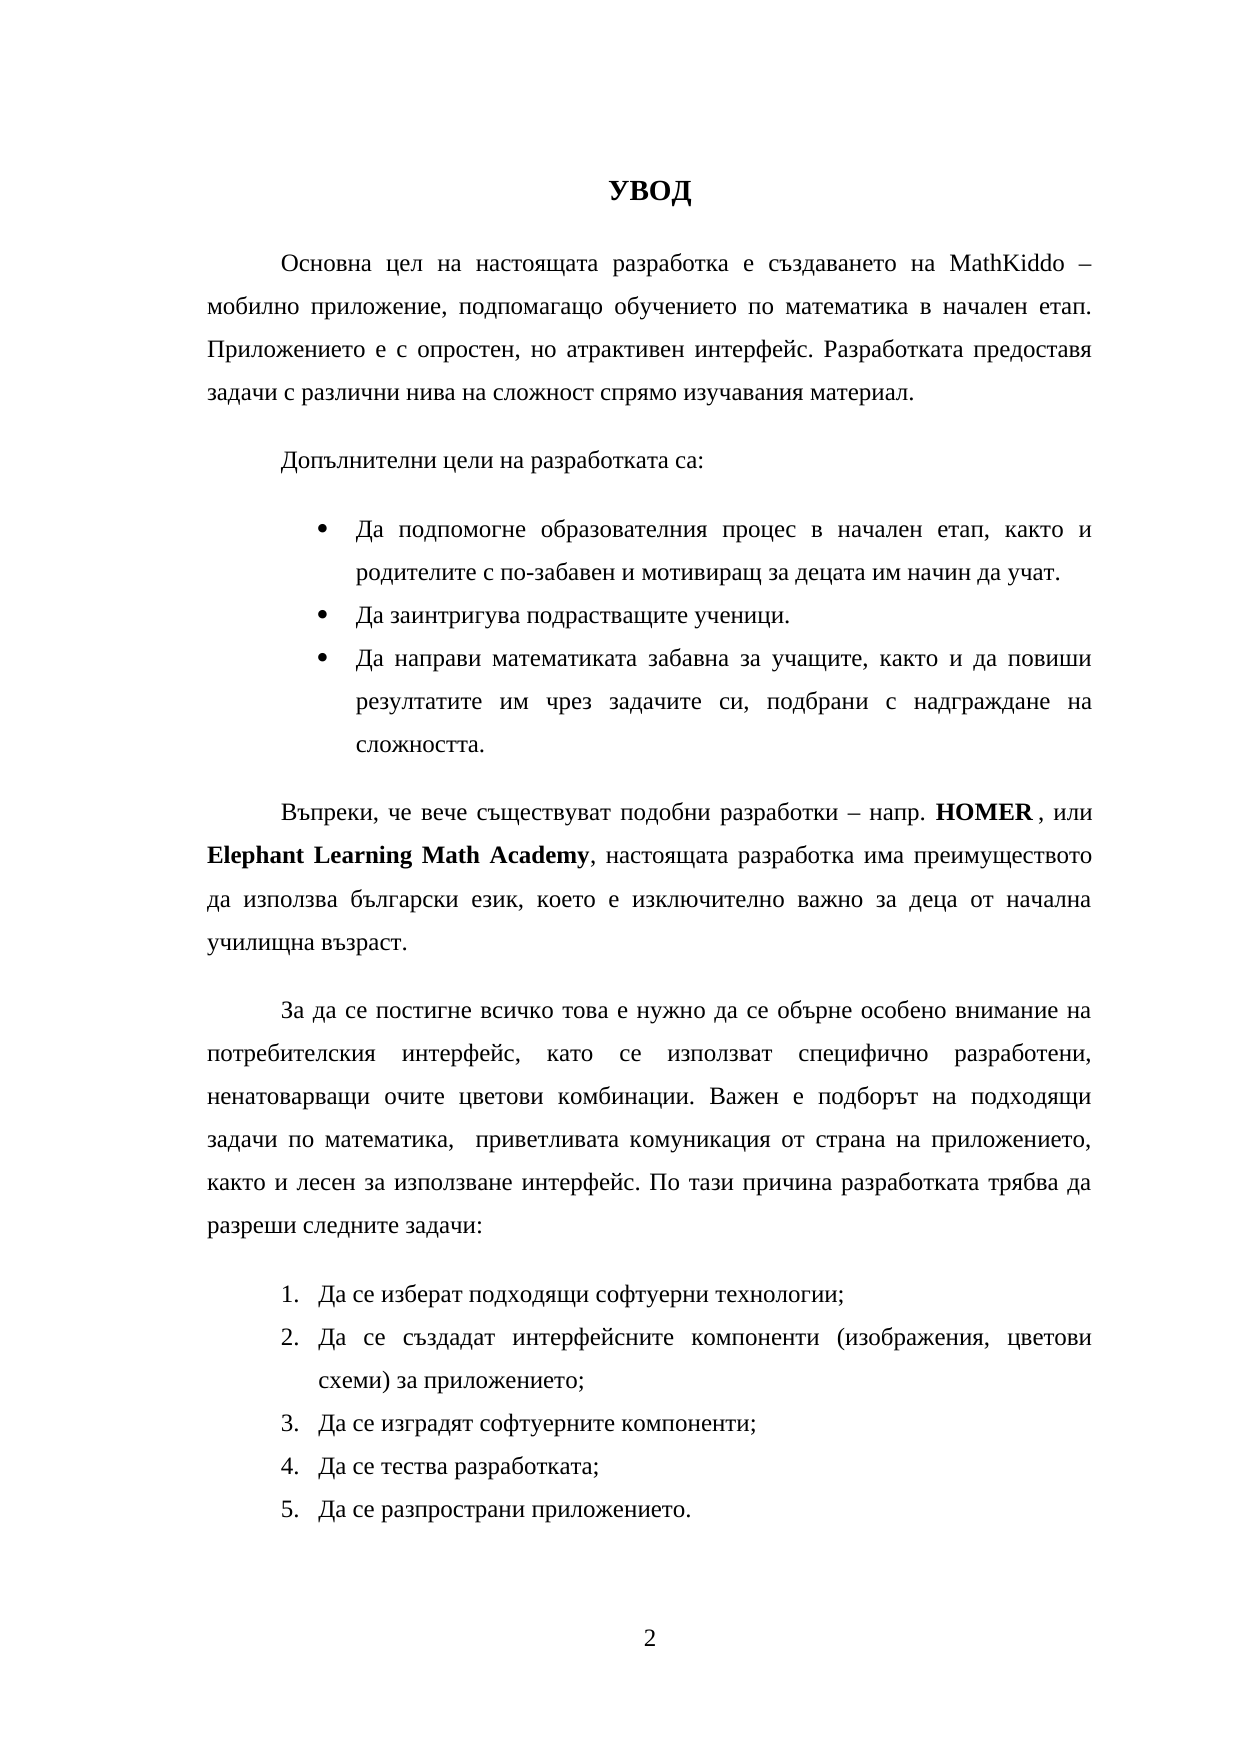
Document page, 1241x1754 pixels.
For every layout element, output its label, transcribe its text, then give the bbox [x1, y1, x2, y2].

list Да се изградят софтуерните компоненти; [281, 1408, 1092, 1437]
list Да се изберат подходящи софтуерни технологии; [281, 1279, 1092, 1307]
list Да се създадат интерфейсните компоненти (изображения, цветови схеми) за приложението; [281, 1322, 1092, 1394]
list Да подпомогне образователния процес в начален етап, както и родителите с по-забавен и мотивиращ за децата им начин да учат. [318, 514, 1092, 586]
text За да се постигне всичко това е нужно да се обърне особено внимание на потребителския интерфейс, като се използват специфично разработени, ненатоварващи очите цветови комбинации. Важен е подборът на подходящи задачи по математика, приветливата комуникация от страна на приложението, както и лесен за използване интерфейс. По тази причина разработката трябва да разреши следните задачи: [207, 995, 1092, 1239]
text Основна цел на настоящата разработка е създаването на MathKiddo – мобилно приложение, подпомагащо обучението по математика в начален етап. Приложението е с опростен, но атрактивен интерфейс. Разработката предоставя задачи с различни нива на сложност спрямо изучавания материал. [207, 248, 1092, 406]
list Да се тества разработката; [281, 1451, 1092, 1480]
list Да се разпространи приложението. [281, 1494, 1092, 1523]
subtitle увод [207, 173, 1092, 206]
list Да направи математиката забавна за учащите, както и да повиши резултатите им чрез задачите си, подбрани с надграждане на сложността. [318, 643, 1092, 758]
text Допълнителни цели на разработката са: [207, 446, 1092, 474]
list Да заинтригува подрастващите ученици. [318, 600, 1092, 629]
text Въпреки, че вече съществуват подобни разработки – напр. HOMER , или Elephant Learning Math Academy, настоящата разработка има преимуществото да използва български език, което е изключително важно за деца от начална училищна възраст. [207, 797, 1092, 956]
